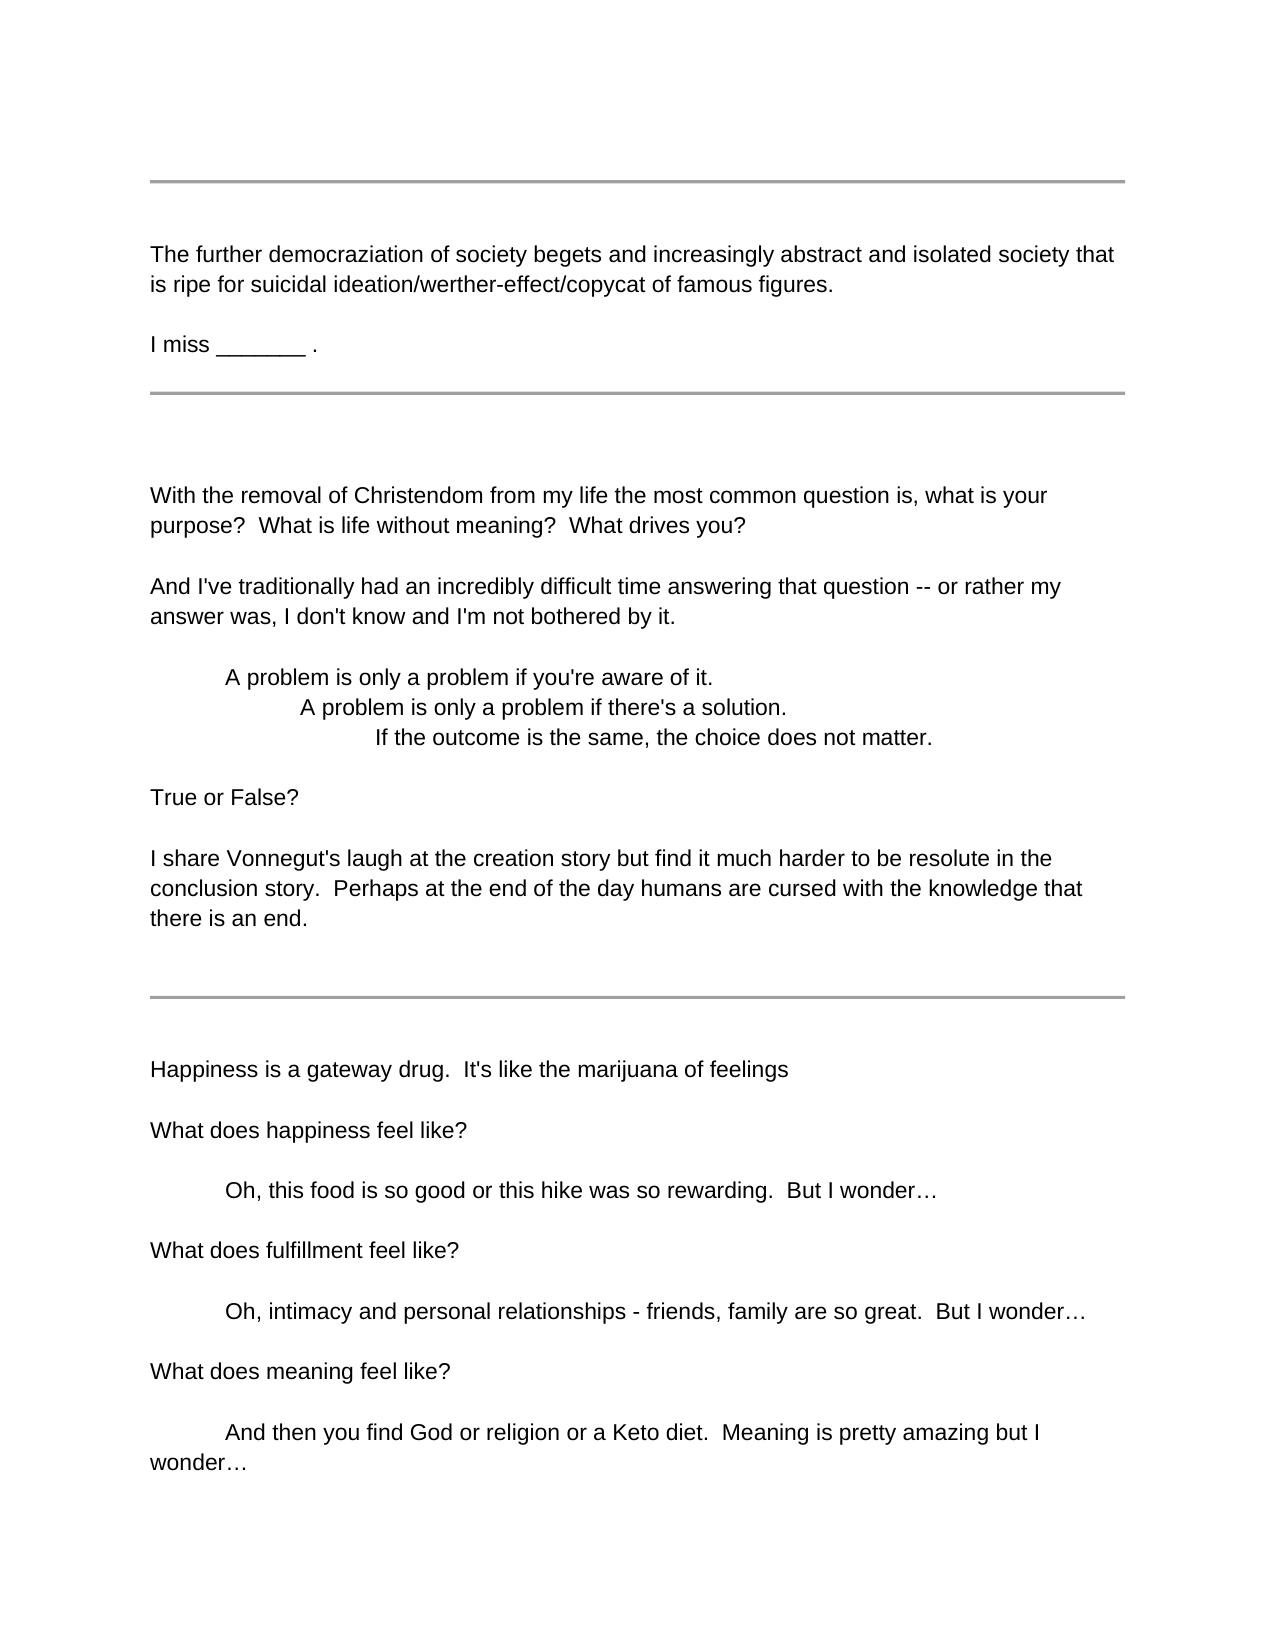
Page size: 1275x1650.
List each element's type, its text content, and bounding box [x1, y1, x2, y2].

text And I've traditionally had an incredibly difficult time answering that question -- or rather my answer was, I don't know and I'm not bothered by it. [150, 573, 1125, 629]
text With the removal of Christendom from my life the most common question is, what is your purpose? What is life without meaning? What drives you? [150, 482, 1125, 539]
text What does meaning feel like? [150, 1358, 1125, 1385]
text What does fulfillment feel like? [150, 1237, 1125, 1264]
text The further democraziation of society begets and increasingly abstract and isolated society that is ripe for suicidal ideation/werther-effect/copycat of famous figures. [150, 241, 1125, 297]
text A problem is only a problem if you're aware of it. [150, 663, 1125, 690]
text I share Vonnegut's laugh at the creation story but find it much harder to be resolute in the conclusion story. Perhaps at the end of the day humans are cursed with the knowledge that there is an end. [150, 845, 1125, 932]
text And then you find God or religion or a Keto diet. Meaning is pretty amazing but I wonder… [150, 1419, 1125, 1475]
text Happiness is a gateway drug. It's like the marijuana of feelings [150, 1056, 1125, 1083]
text A problem is only a problem if there's a solution. [225, 694, 1125, 720]
text Oh, this food is so good or this hike was so rewarding. But I wonder… [150, 1177, 1125, 1203]
text If the outcome is the same, the choice does not matter. [225, 724, 1125, 750]
text Oh, intimacy and personal relationships - friends, family are so great. But I wonder… [150, 1298, 1125, 1324]
text I miss _______ . [150, 331, 1125, 358]
text True or False? [150, 784, 1125, 811]
text What does happiness feel like? [150, 1117, 1125, 1143]
